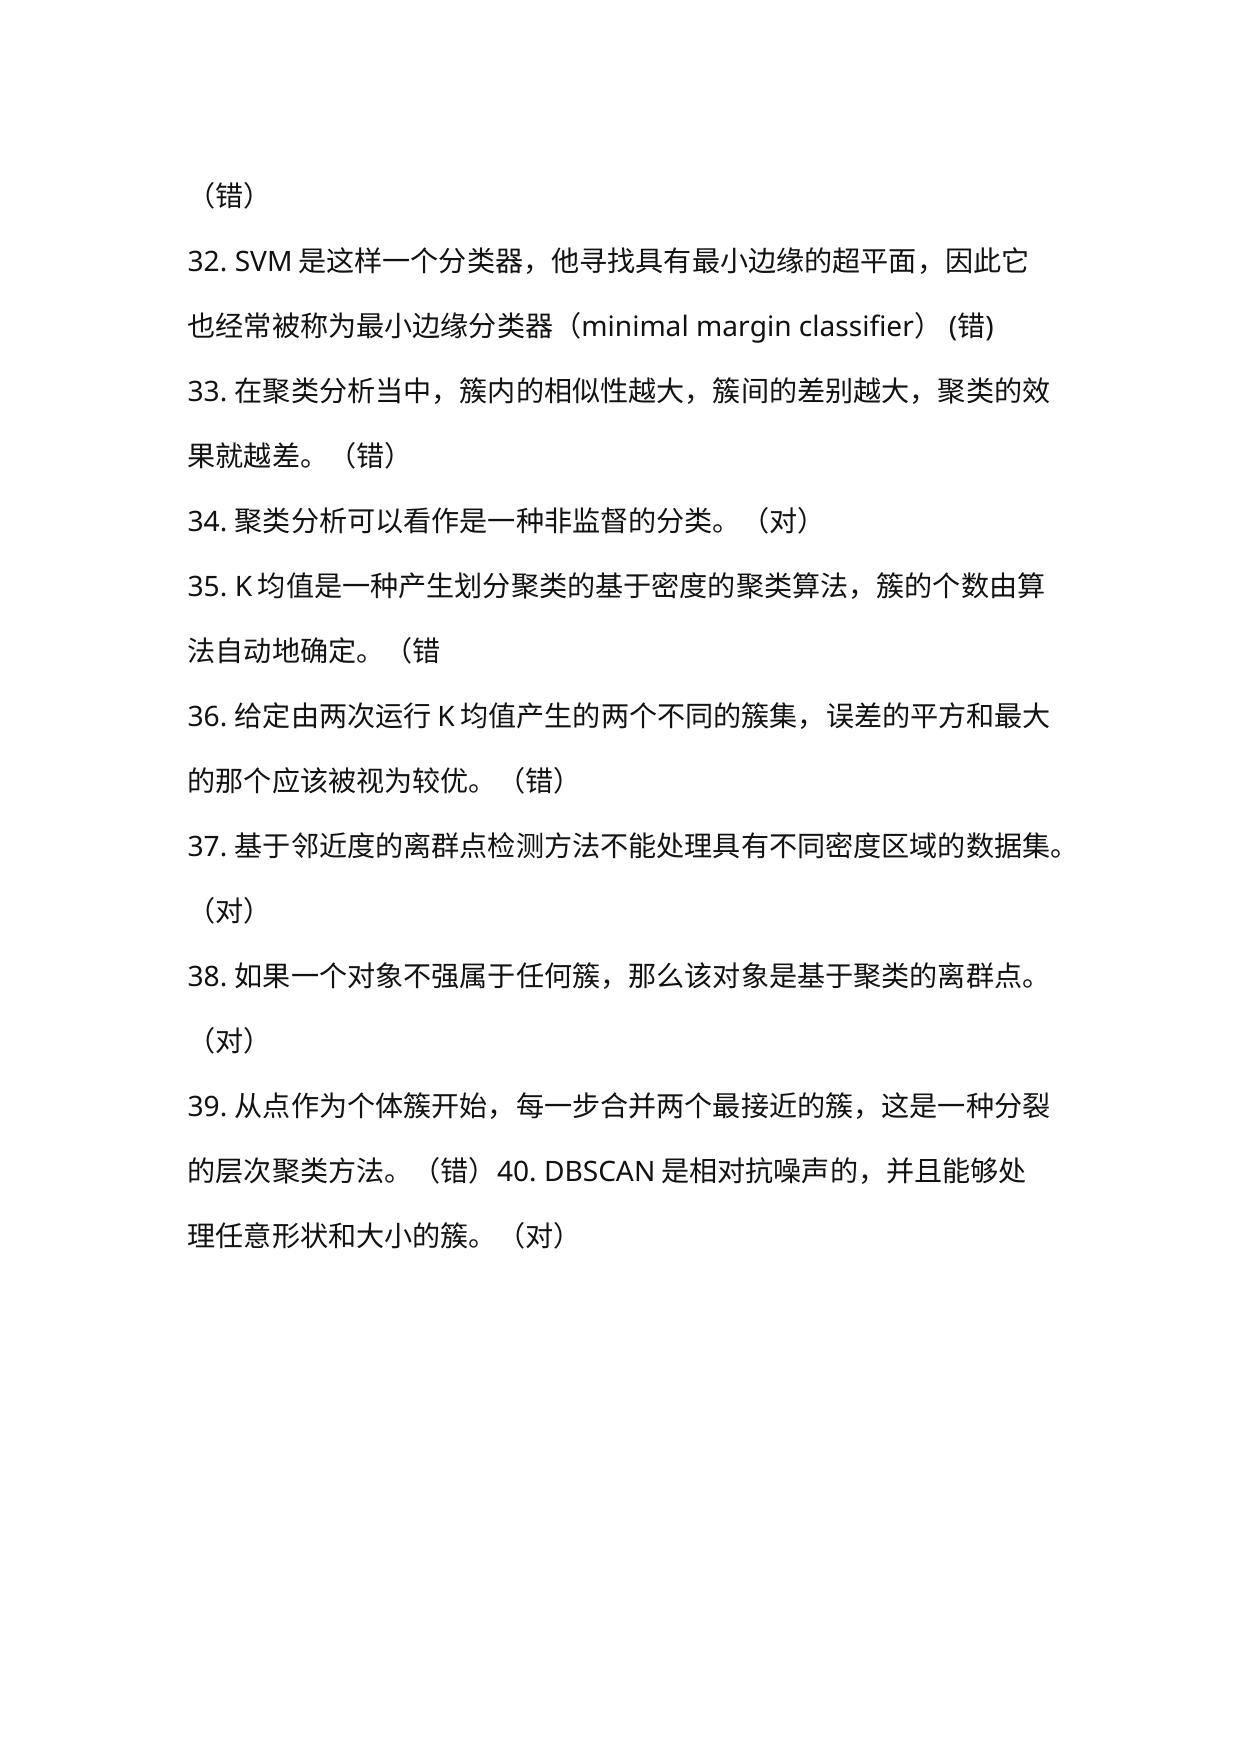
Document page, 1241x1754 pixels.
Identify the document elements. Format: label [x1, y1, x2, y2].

text [187, 162, 1053, 1267]
